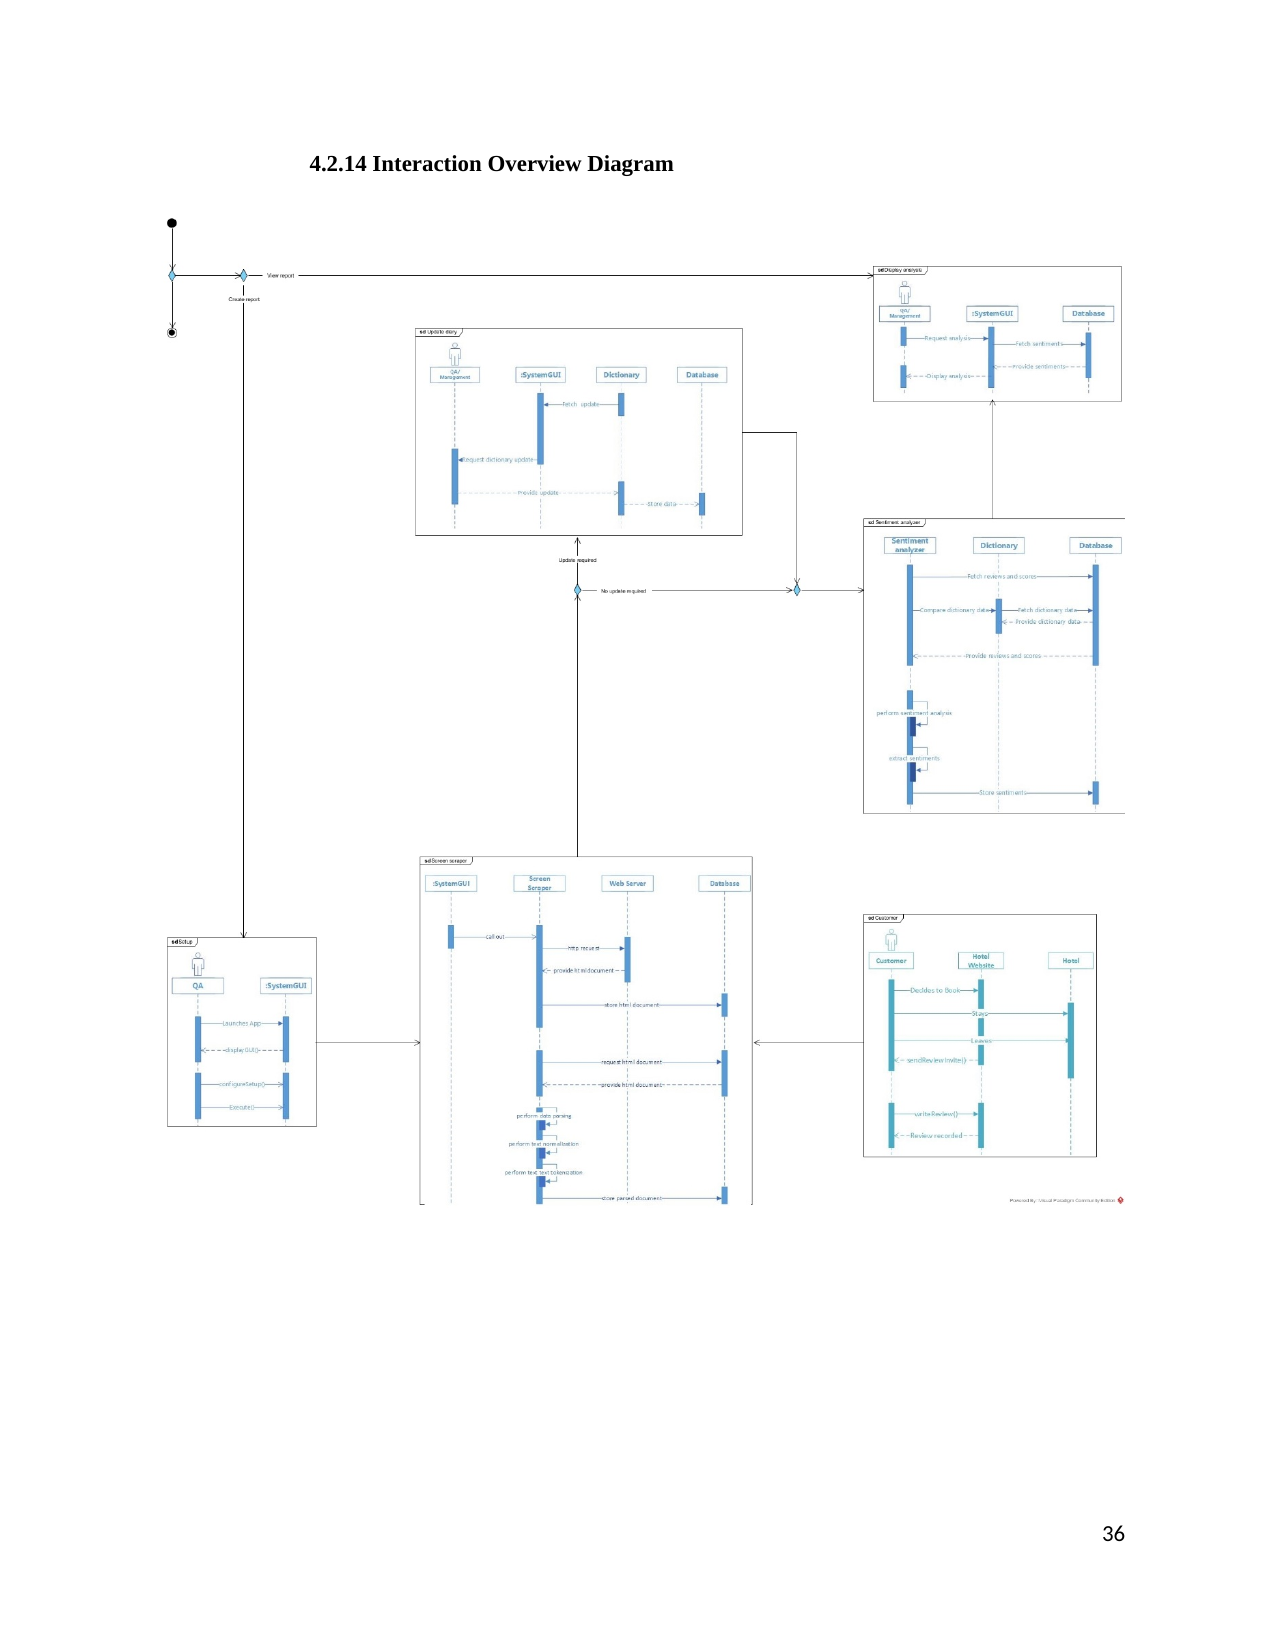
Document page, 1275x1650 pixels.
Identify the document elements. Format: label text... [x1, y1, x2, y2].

text 4.2.14 Interaction Overview Diagram [150, 150, 1125, 176]
picture [161, 217, 1125, 1208]
